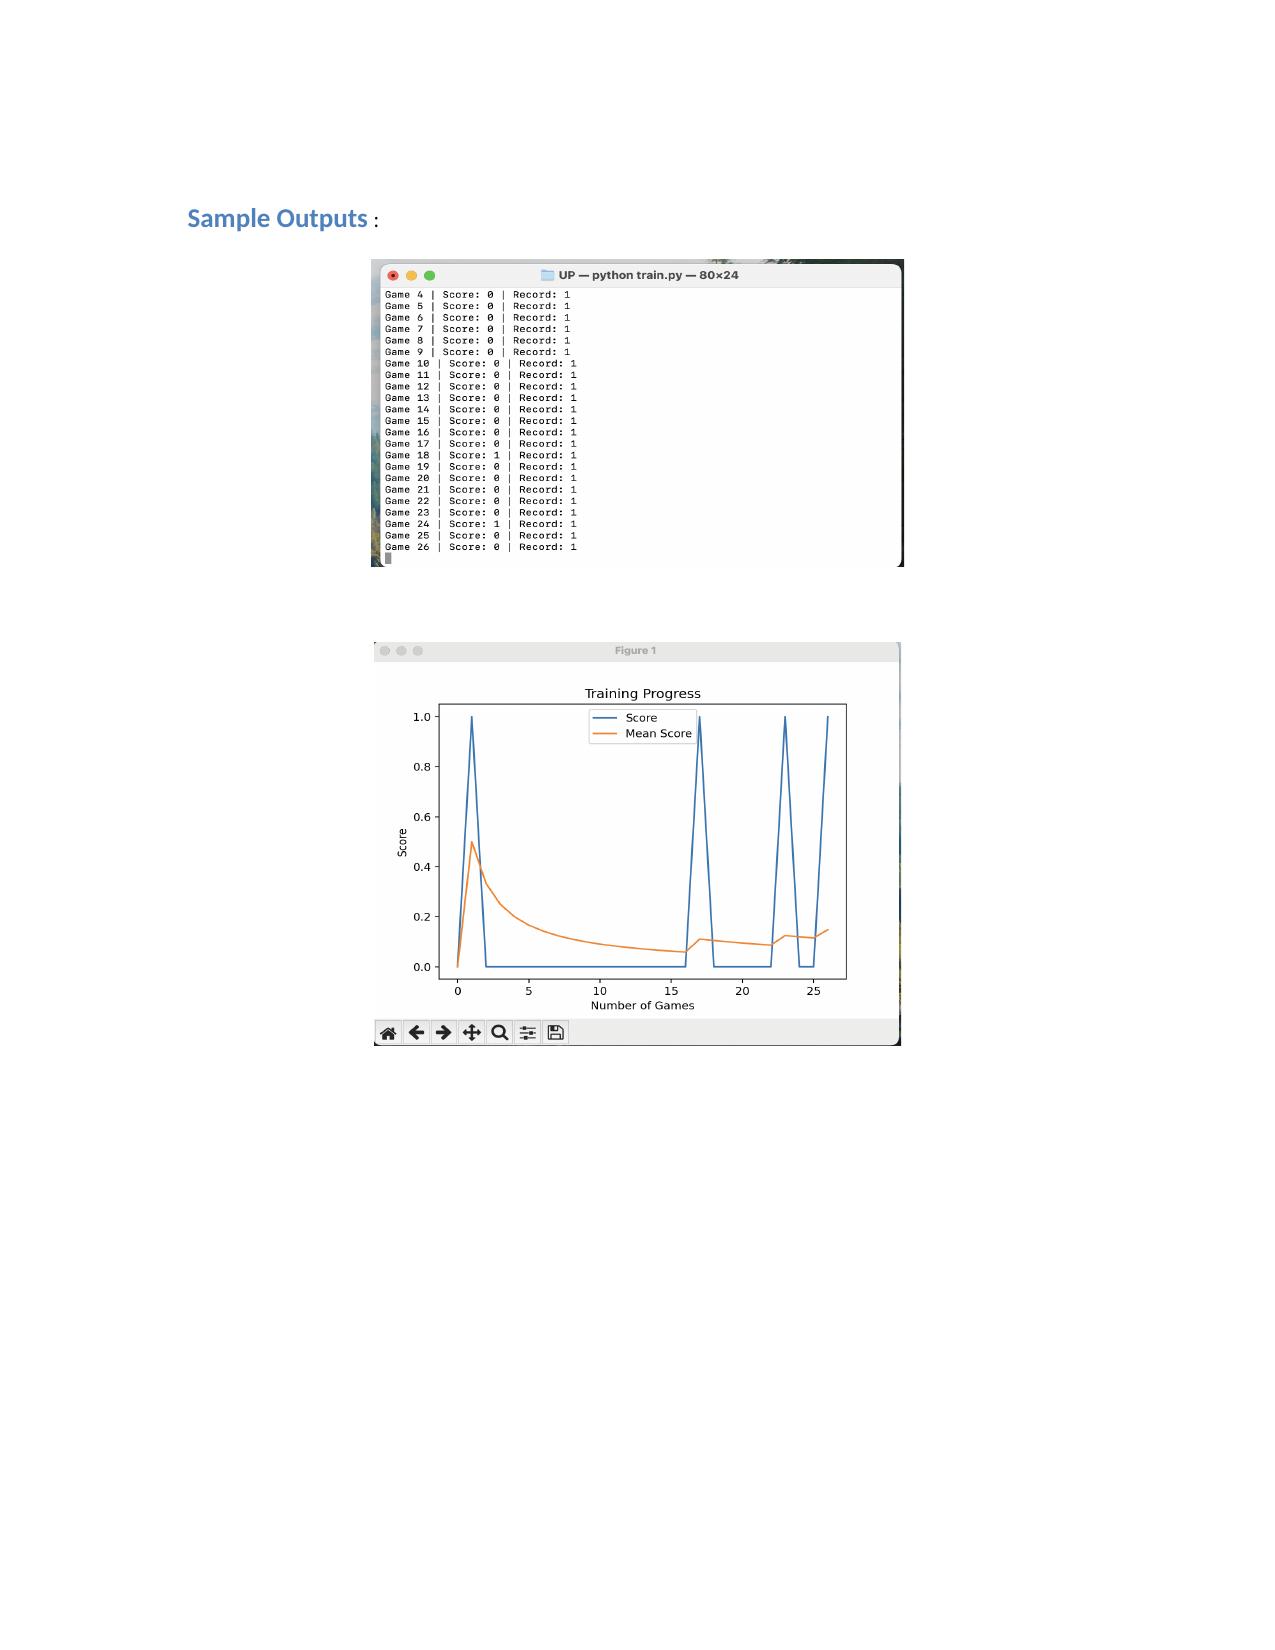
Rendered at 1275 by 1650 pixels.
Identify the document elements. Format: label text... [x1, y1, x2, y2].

picture [374, 642, 902, 1046]
text Sample Outputs : [187, 201, 1087, 234]
picture [371, 259, 905, 567]
